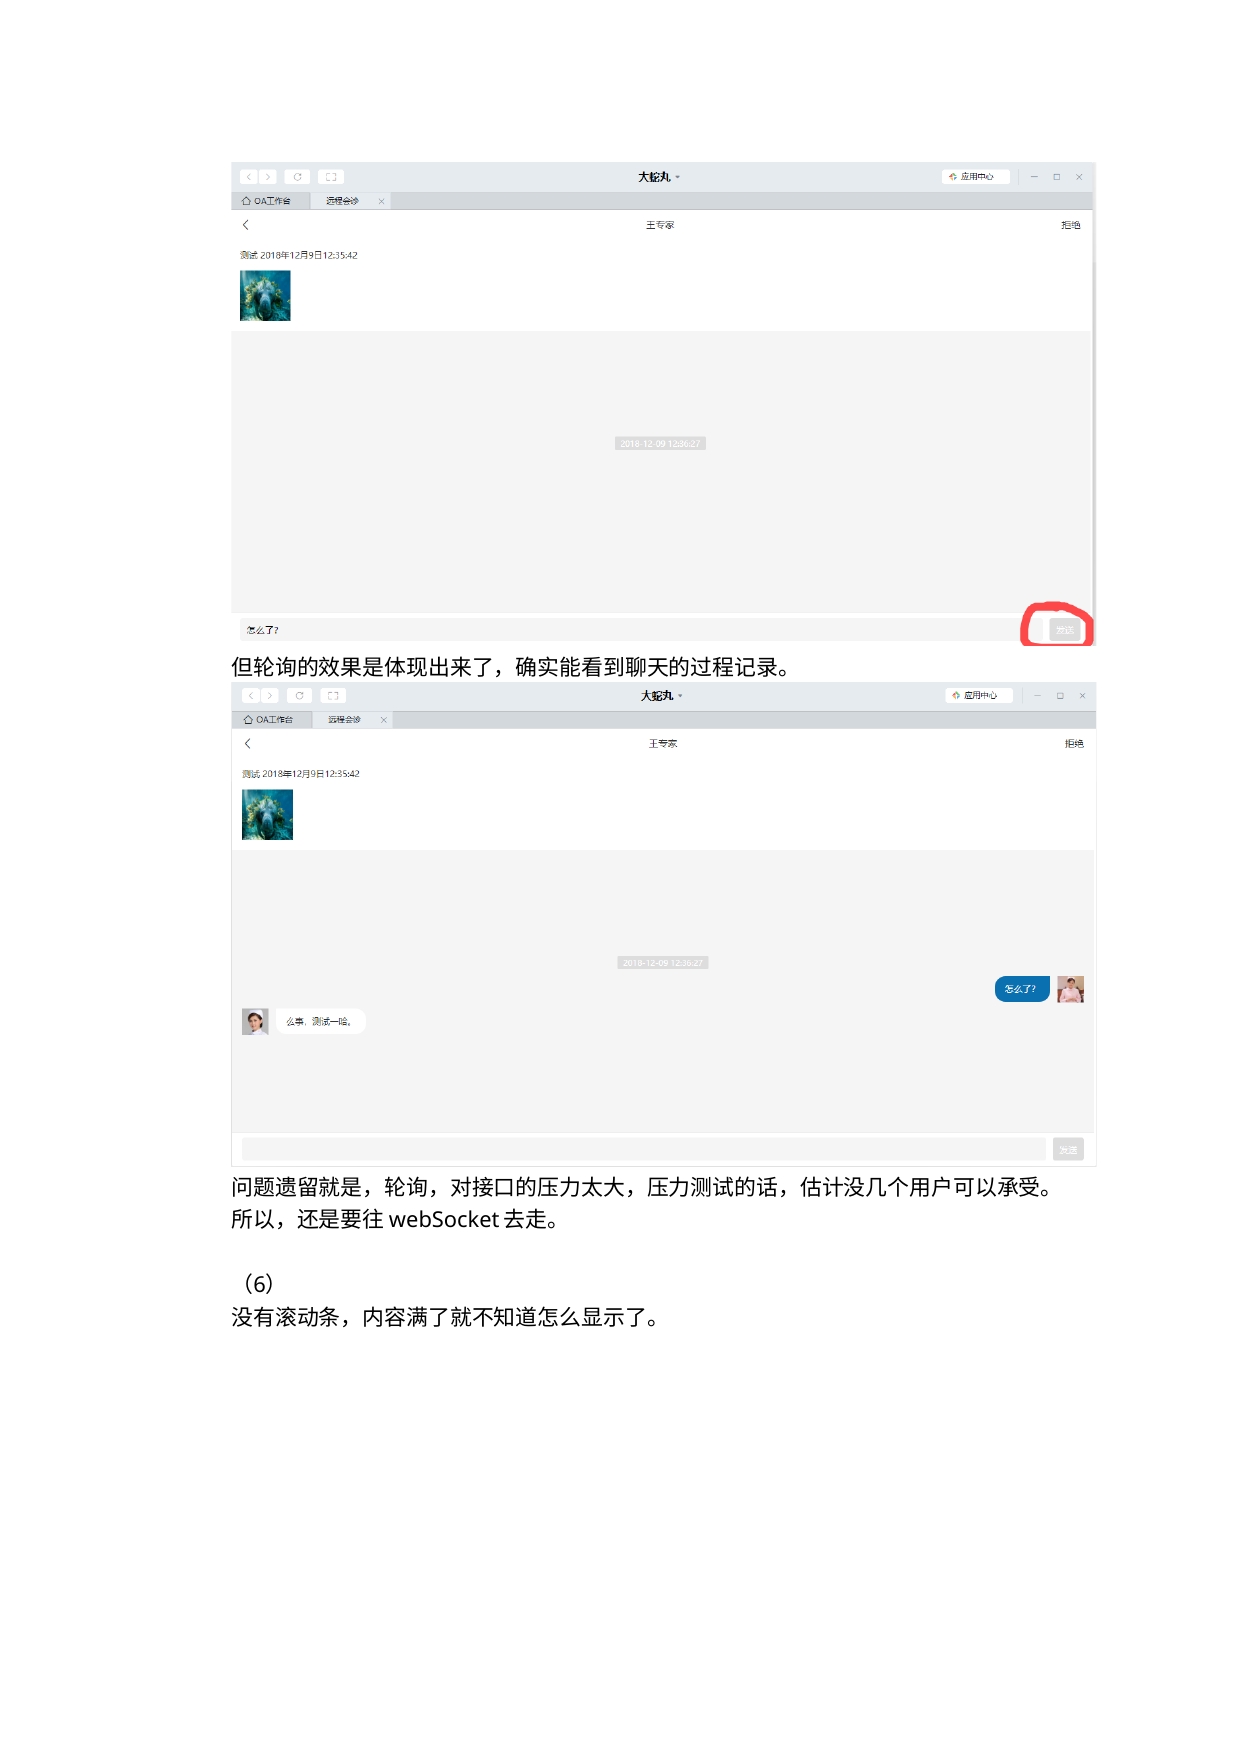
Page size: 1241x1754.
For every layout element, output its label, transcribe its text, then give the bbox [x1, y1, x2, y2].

text 问题遗留就是，轮询，对接口的压力太大，压力测试的话，估计没几个用户可以承受。 [187, 1169, 1053, 1202]
picture [231, 162, 1097, 646]
text 没有滚动条，内容满了就不知道怎么显示了。 [187, 1299, 1053, 1332]
picture [231, 682, 1097, 1167]
text 但轮询的效果是体现出来了，确实能看到聊天的过程记录。 [187, 649, 1053, 682]
text 所以，还是要往webSocket去走。 [187, 1202, 1053, 1234]
text （6） [187, 1267, 1053, 1299]
